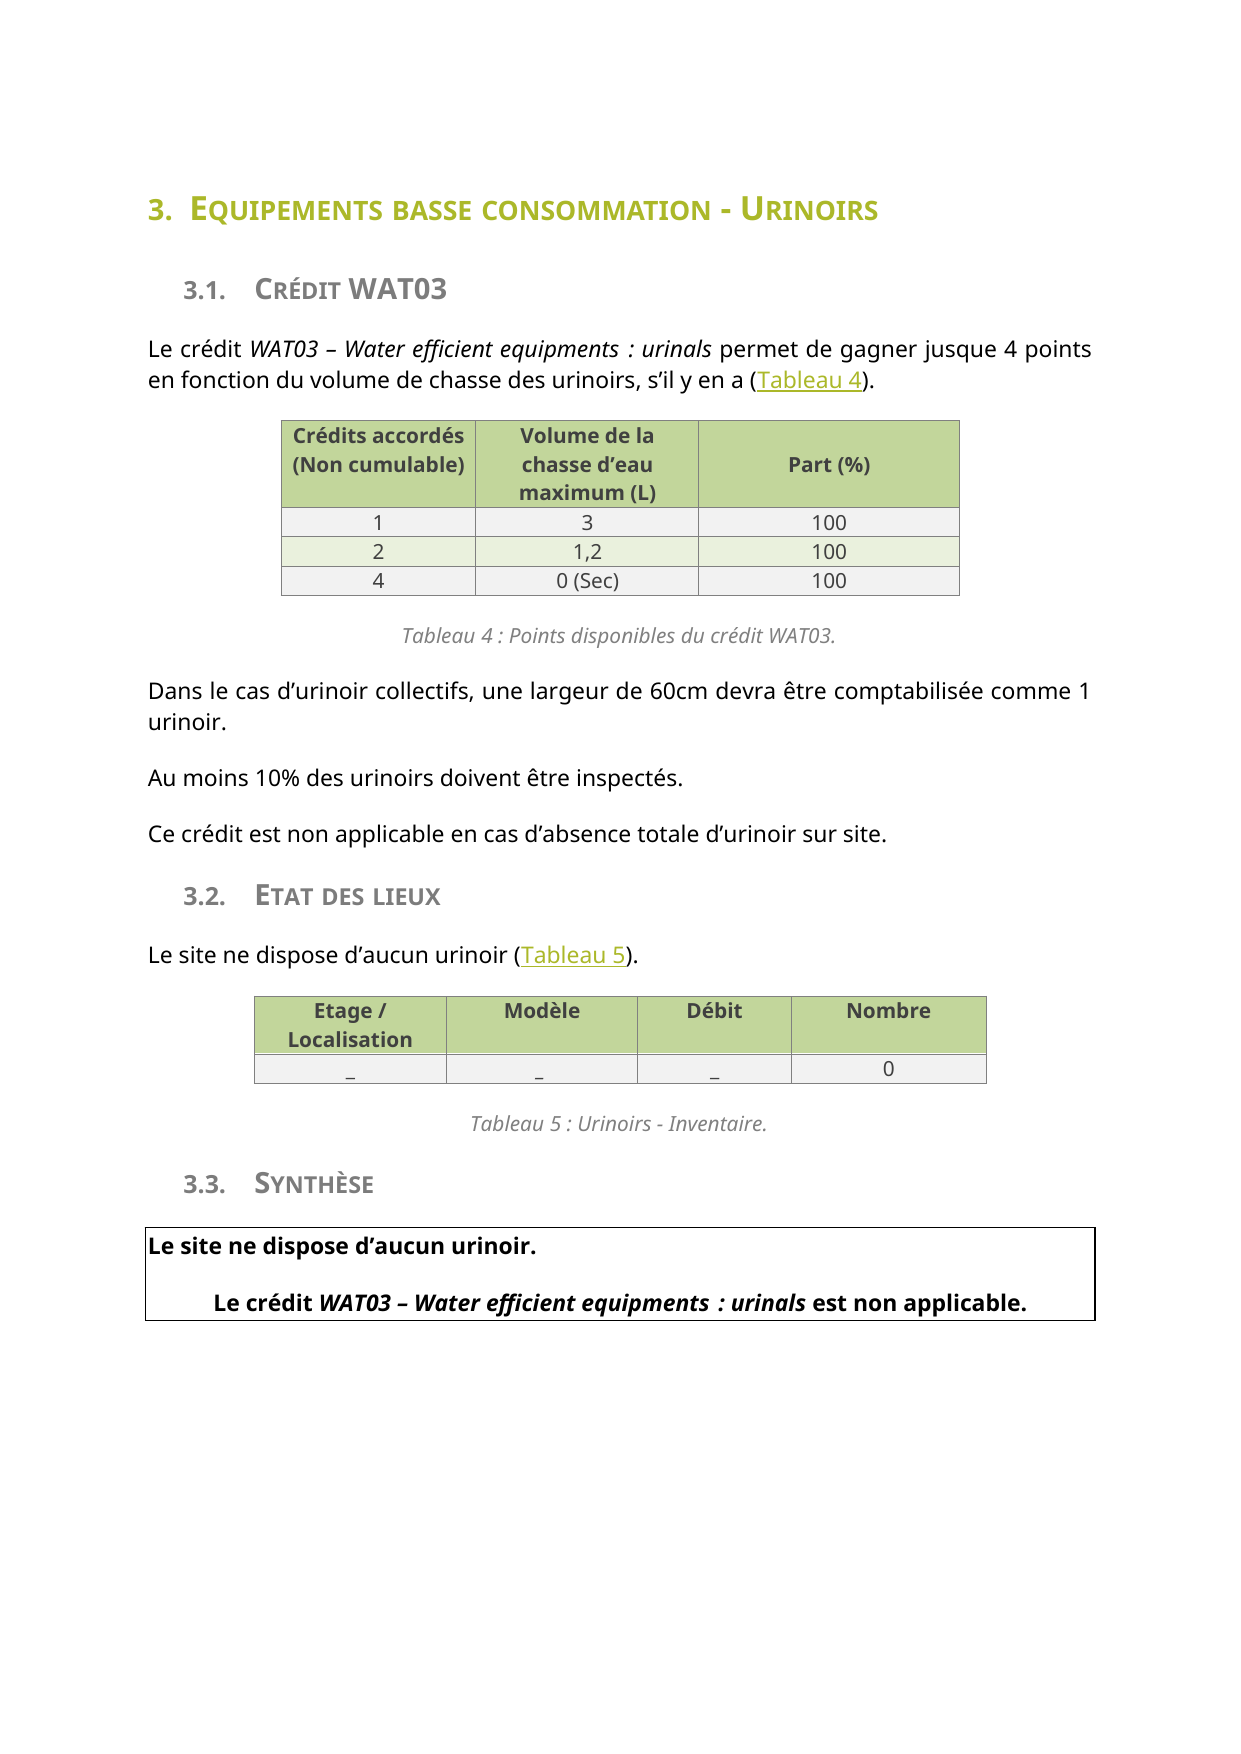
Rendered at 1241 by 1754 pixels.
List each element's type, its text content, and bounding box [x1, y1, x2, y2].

table_header Nombre [792, 997, 986, 1053]
table_cell 4 [282, 567, 475, 595]
subtitle Etat des lieux [183, 874, 1092, 914]
text Tableau 4 : Points disponibles du crédit WAT03. [148, 621, 1092, 649]
table_header Volume de la chasse d’eau maximum (L) [476, 421, 698, 507]
table_cell _ [638, 1055, 791, 1083]
table_header Crédits accordés (Non cumulable) [282, 421, 475, 507]
table_cell 0 (Sec) [476, 567, 698, 595]
text Au moins 10% des urinoirs doivent être inspectés. [148, 762, 1092, 793]
subtitle Equipements basse consommation - Urinoirs [148, 185, 1092, 231]
table_header Etage / Localisation [255, 997, 446, 1053]
table_cell _ [447, 1055, 637, 1083]
table_header Débit [638, 997, 791, 1053]
subtitle Synthèse [183, 1162, 1092, 1202]
table_cell 100 [699, 537, 959, 566]
table_cell 3 [476, 508, 698, 536]
table_cell 100 [699, 567, 959, 595]
text Le crédit WAT03 – Water efficient equipments : urinals permet de gagner jusque 4 points en fonction du volume de chasse des urinoirs, s’il y en a (Tableau 4). [148, 333, 1092, 395]
table_cell _ [255, 1055, 446, 1083]
text Tableau 5 : Urinoirs - Inventaire. [148, 1109, 1092, 1137]
text Ce crédit est non applicable en cas d’absence totale d’urinoir sur site. [148, 818, 1092, 849]
table_header Modèle [447, 997, 637, 1053]
table_header Part (%) [699, 421, 959, 507]
text Le site ne dispose d’aucun urinoir (Tableau 5). [148, 939, 1092, 971]
subtitle Crédit WAT03 [183, 268, 1092, 308]
text Le site ne dispose d’aucun urinoir. [146, 1228, 1094, 1261]
table_cell 2 [282, 537, 475, 566]
text Dans le cas d’urinoir collectifs, une largeur de 60cm devra être comptabilisée comme 1 urinoir. [148, 674, 1092, 737]
table_cell 1,2 [476, 537, 698, 566]
text Le crédit WAT03 – Water efficient equipments : urinals est non applicable. [146, 1283, 1094, 1320]
table_cell 0 [792, 1055, 986, 1083]
table_cell 1 [282, 508, 475, 536]
table_cell 100 [699, 508, 959, 536]
